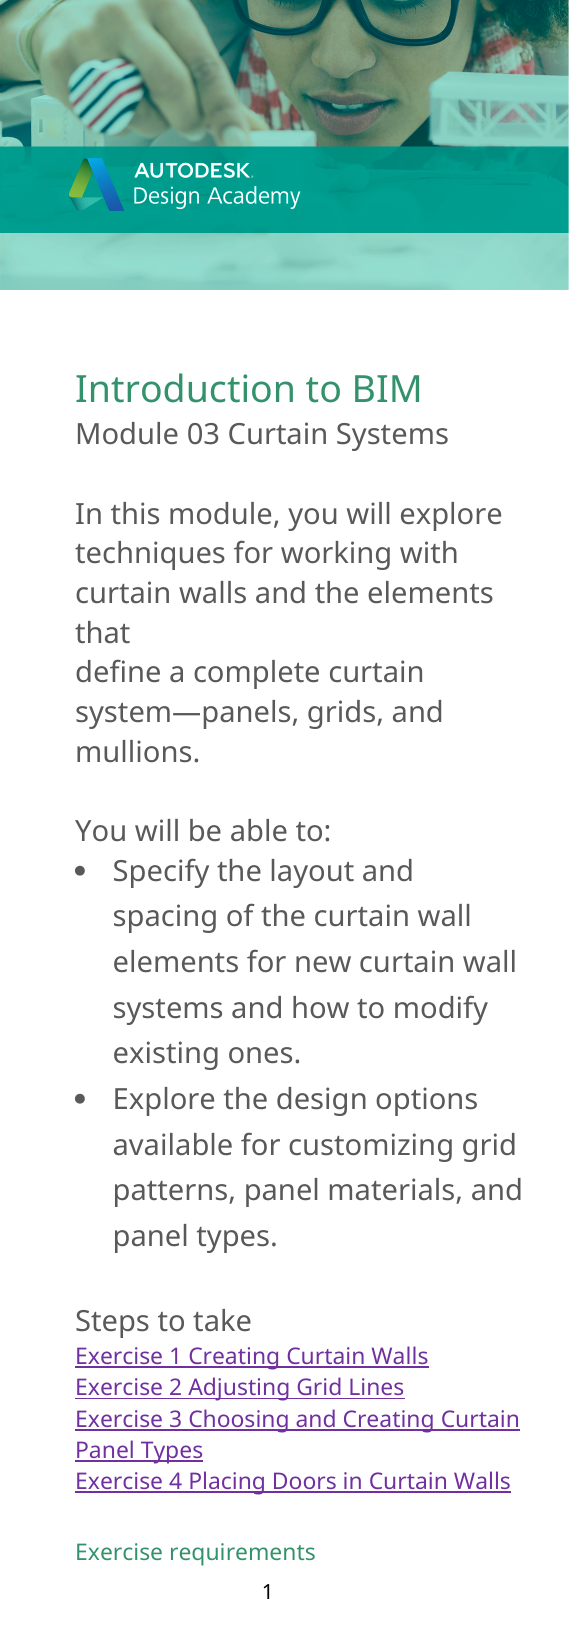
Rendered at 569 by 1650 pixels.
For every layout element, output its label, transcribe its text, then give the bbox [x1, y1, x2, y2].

title Introduction to BIM [75, 362, 523, 413]
text In this module, you will explore techniques for working with curtain walls and the elements that [75, 493, 523, 652]
text Exercise 3 Choosing and Creating Curtain Panel Types [75, 1403, 523, 1465]
text Exercise 1 Creating Curtain Walls [75, 1340, 523, 1371]
text Steps to take [75, 1300, 523, 1340]
text Module 03 Curtain Systems [75, 413, 523, 453]
text Exercise requirements [75, 1536, 523, 1567]
text You will be able to: [75, 810, 523, 850]
text define a complete curtain system—panels, grids, and mullions. [75, 652, 523, 771]
text Explore the design options available for customizing grid patterns, panel materials, and panel types. [75, 1078, 523, 1255]
picture [0, 0, 569, 290]
text Exercise 4 Placing Doors in Curtain Walls [75, 1465, 523, 1496]
text Exercise 2 Adjusting Grid Lines [75, 1371, 523, 1403]
text Specify the layout and spacing of the curtain wall elements for new curtain wall systems and how to modify existing ones. [75, 850, 523, 1072]
